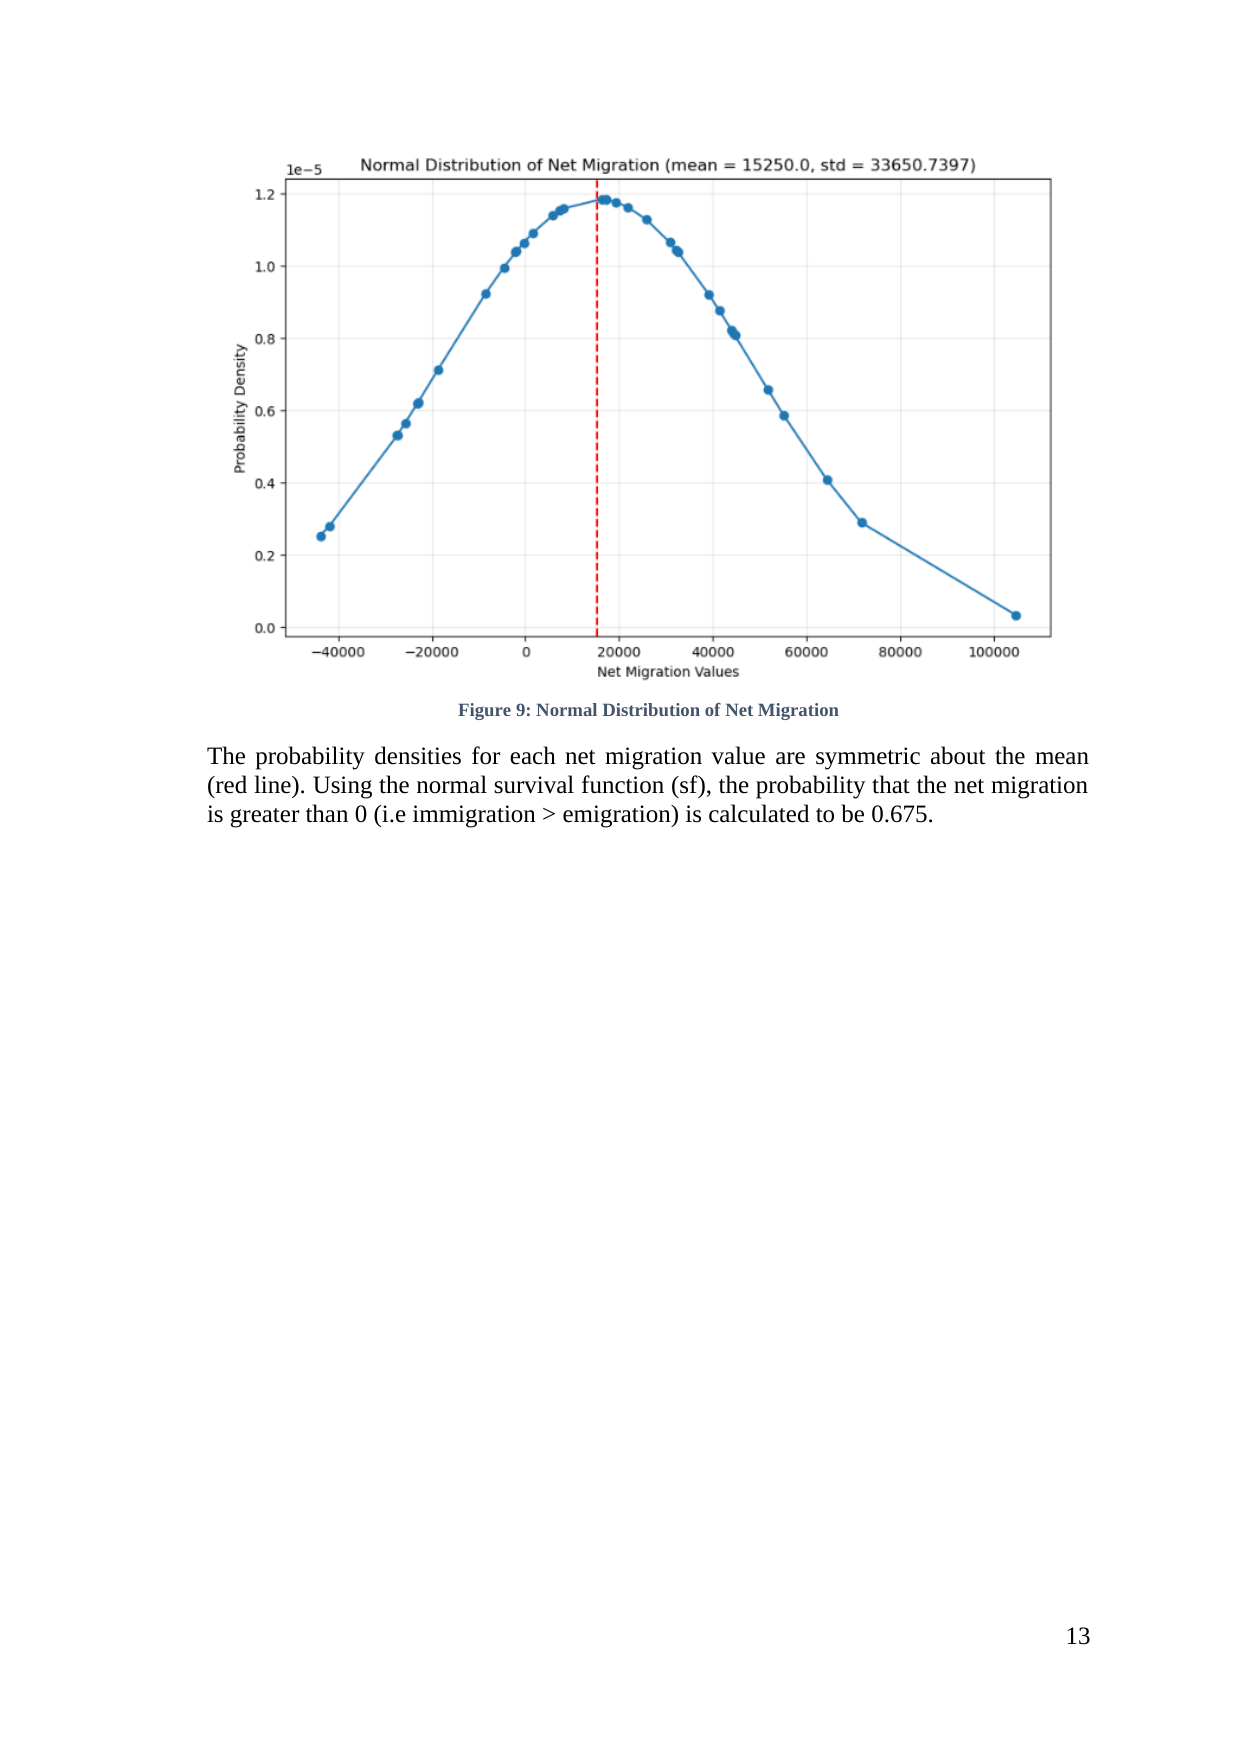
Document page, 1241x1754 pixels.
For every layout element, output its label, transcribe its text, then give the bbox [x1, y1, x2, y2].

text The probability densities for each net migration value are symmetric about the mean (red line). Using the normal survival function (sf), the probability that the net migration is greater than 0 (i.e immigration > emigration) is calculated to be 0.675. [207, 741, 1090, 827]
text Figure 9: Normal Distribution of Net Migration [207, 699, 1090, 720]
picture [206, 150, 1091, 691]
